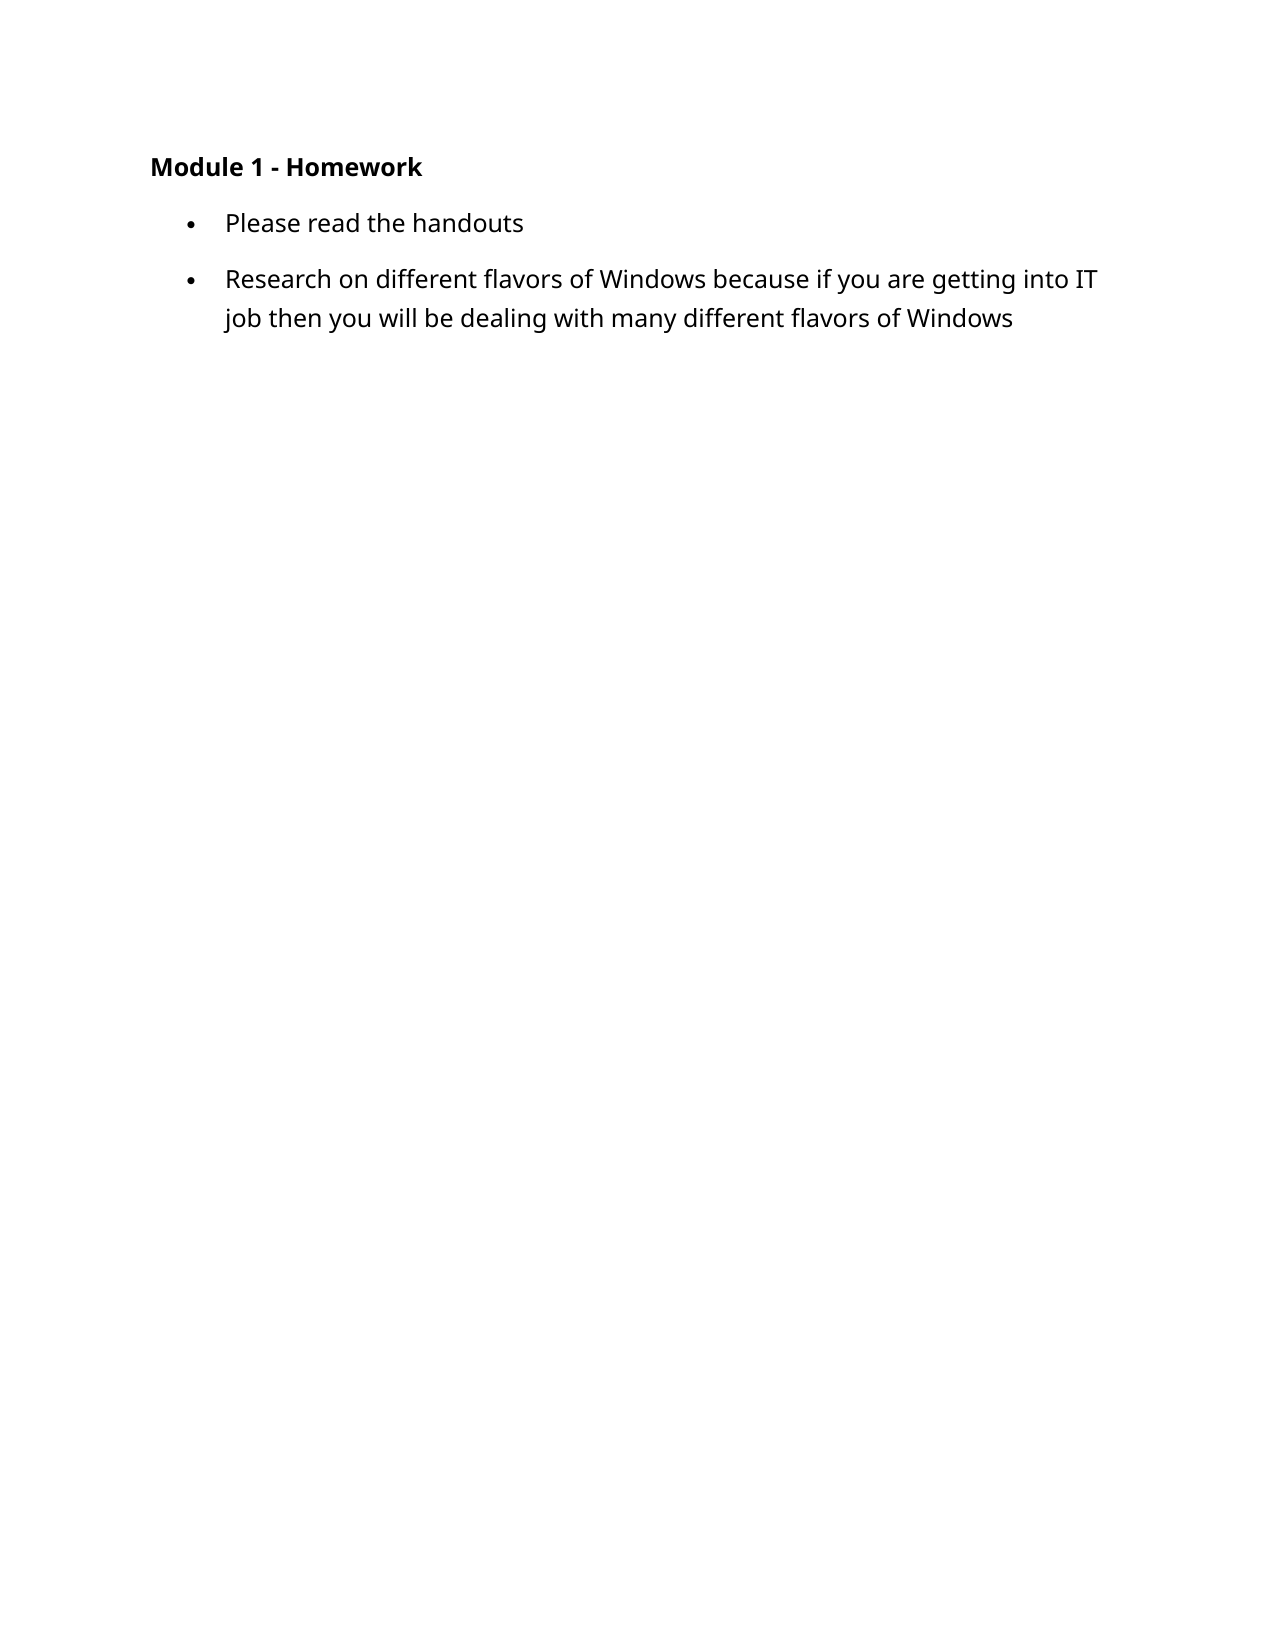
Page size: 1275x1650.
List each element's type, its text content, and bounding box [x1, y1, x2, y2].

text Module 1 - Homework [150, 150, 1125, 184]
list Research on different flavors of Windows because if you are getting into IT job then you will be dealing with many different flavors of Windows [187, 262, 1125, 335]
list Please read the handouts [187, 206, 1125, 240]
